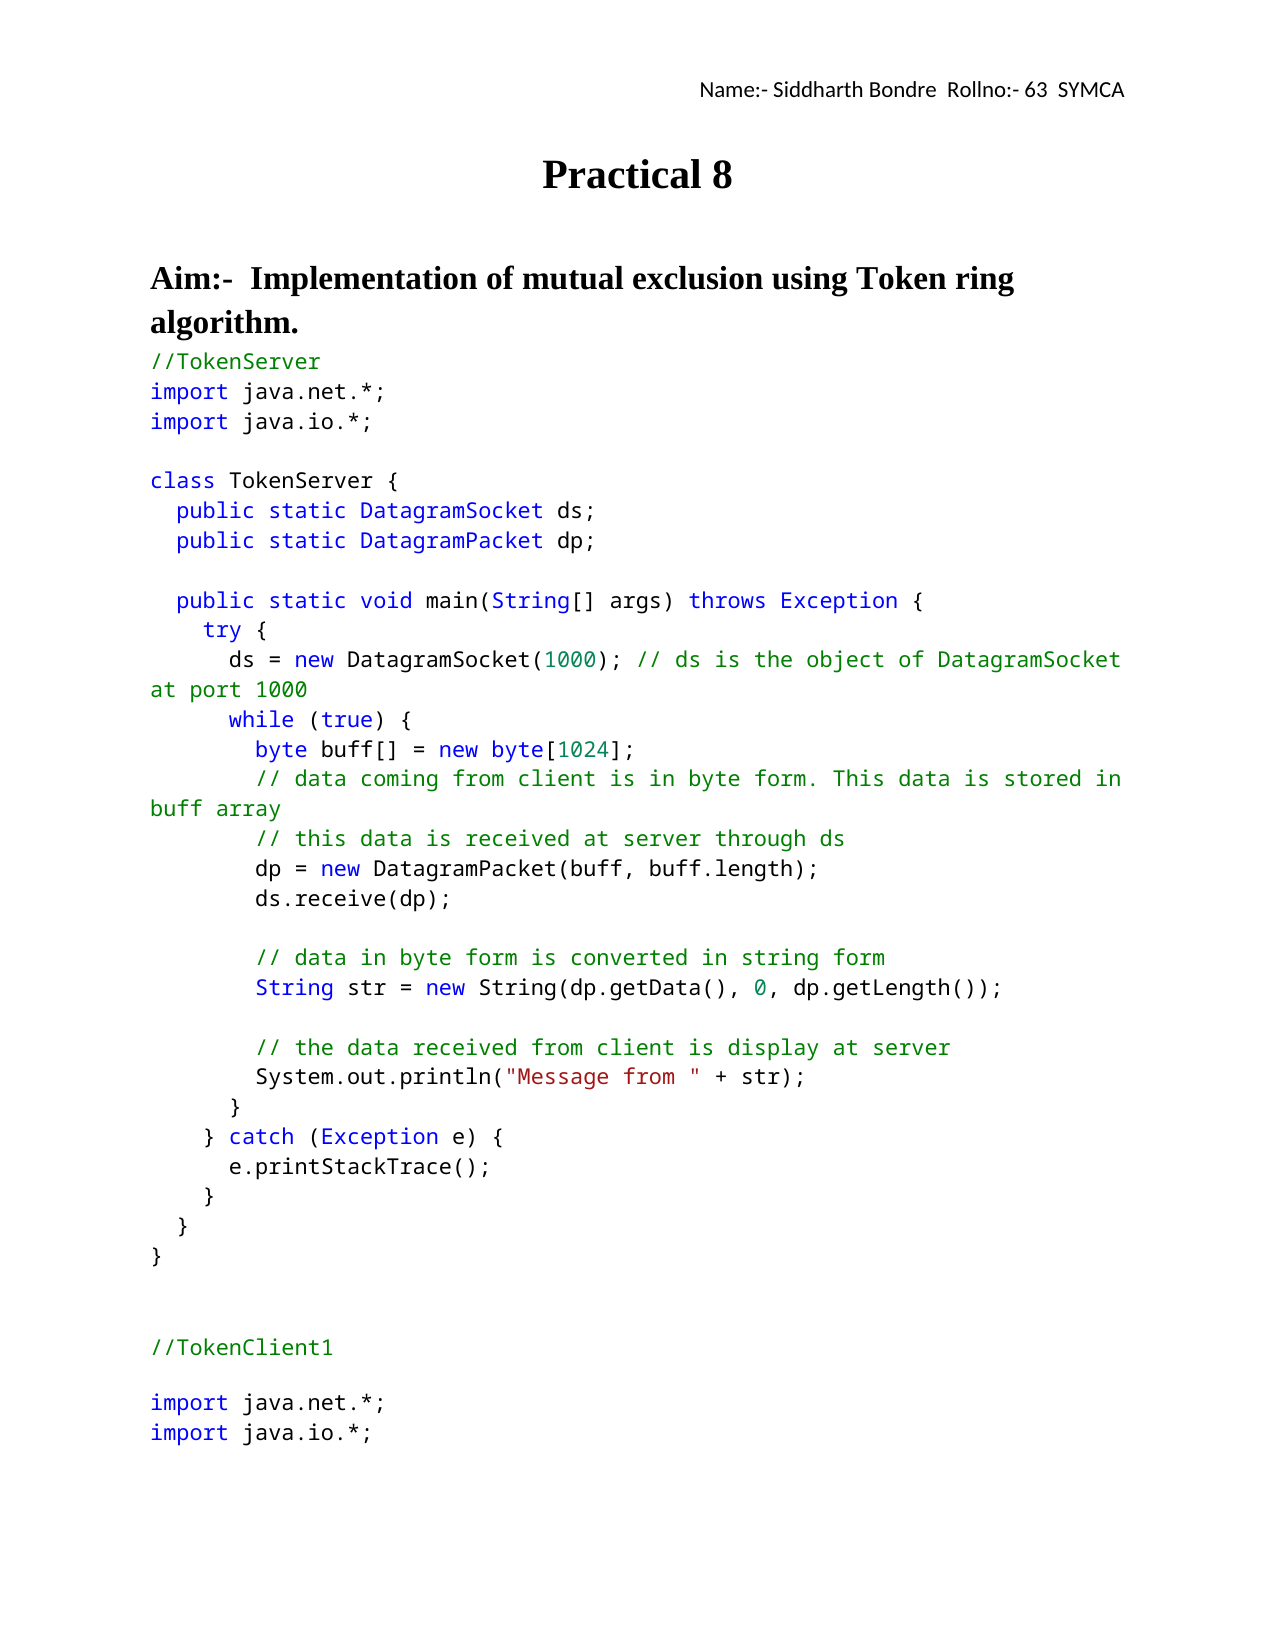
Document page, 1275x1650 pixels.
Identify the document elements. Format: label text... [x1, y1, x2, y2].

text byte buff[] = new byte[1024]; [150, 733, 1125, 763]
text // this data is received at server through ds [150, 823, 1125, 853]
text ds.receive(dp); [150, 882, 1125, 912]
text dp = new DatagramPacket(buff, buff.length); [150, 853, 1125, 882]
text // data coming from client is in byte form. This data is stored in buff array [150, 763, 1125, 823]
text String str = new String(dp.getData(), 0, dp.getLength()); [150, 972, 1125, 1002]
text public static void main(String[] args) throws Exception { [150, 584, 1125, 614]
text class TokenServer { [150, 465, 1125, 495]
subtitle Practical 8 [150, 150, 1125, 198]
text import java.net.*; [150, 376, 1125, 406]
text } [150, 1091, 1125, 1121]
text Aim:- Implementation of mutual exclusion using Token ring algorithm. [150, 258, 1125, 341]
text // the data received from client is display at server [150, 1031, 1125, 1061]
text } [150, 1240, 1125, 1270]
text //TokenServer [150, 346, 1125, 376]
text } [150, 1210, 1125, 1240]
text e.printStackTrace(); [150, 1151, 1125, 1180]
text ds = new DatagramSocket(1000); // ds is the object of DatagramSocket at port 1000 [150, 644, 1125, 704]
text public static DatagramPacket dp; [150, 525, 1125, 555]
text import java.net.*; [150, 1387, 1125, 1417]
text // data in byte form is converted in string form [150, 942, 1125, 972]
text //TokenClient1 [150, 1332, 1125, 1362]
text } catch (Exception e) { [150, 1121, 1125, 1151]
text public static DatagramSocket ds; [150, 495, 1125, 525]
text try { [150, 614, 1125, 644]
text while (true) { [150, 704, 1125, 733]
text System.out.println("Message from " + str); [150, 1061, 1125, 1091]
text } [150, 1180, 1125, 1210]
text import java.io.*; [150, 406, 1125, 436]
text import java.io.*; [150, 1417, 1125, 1446]
